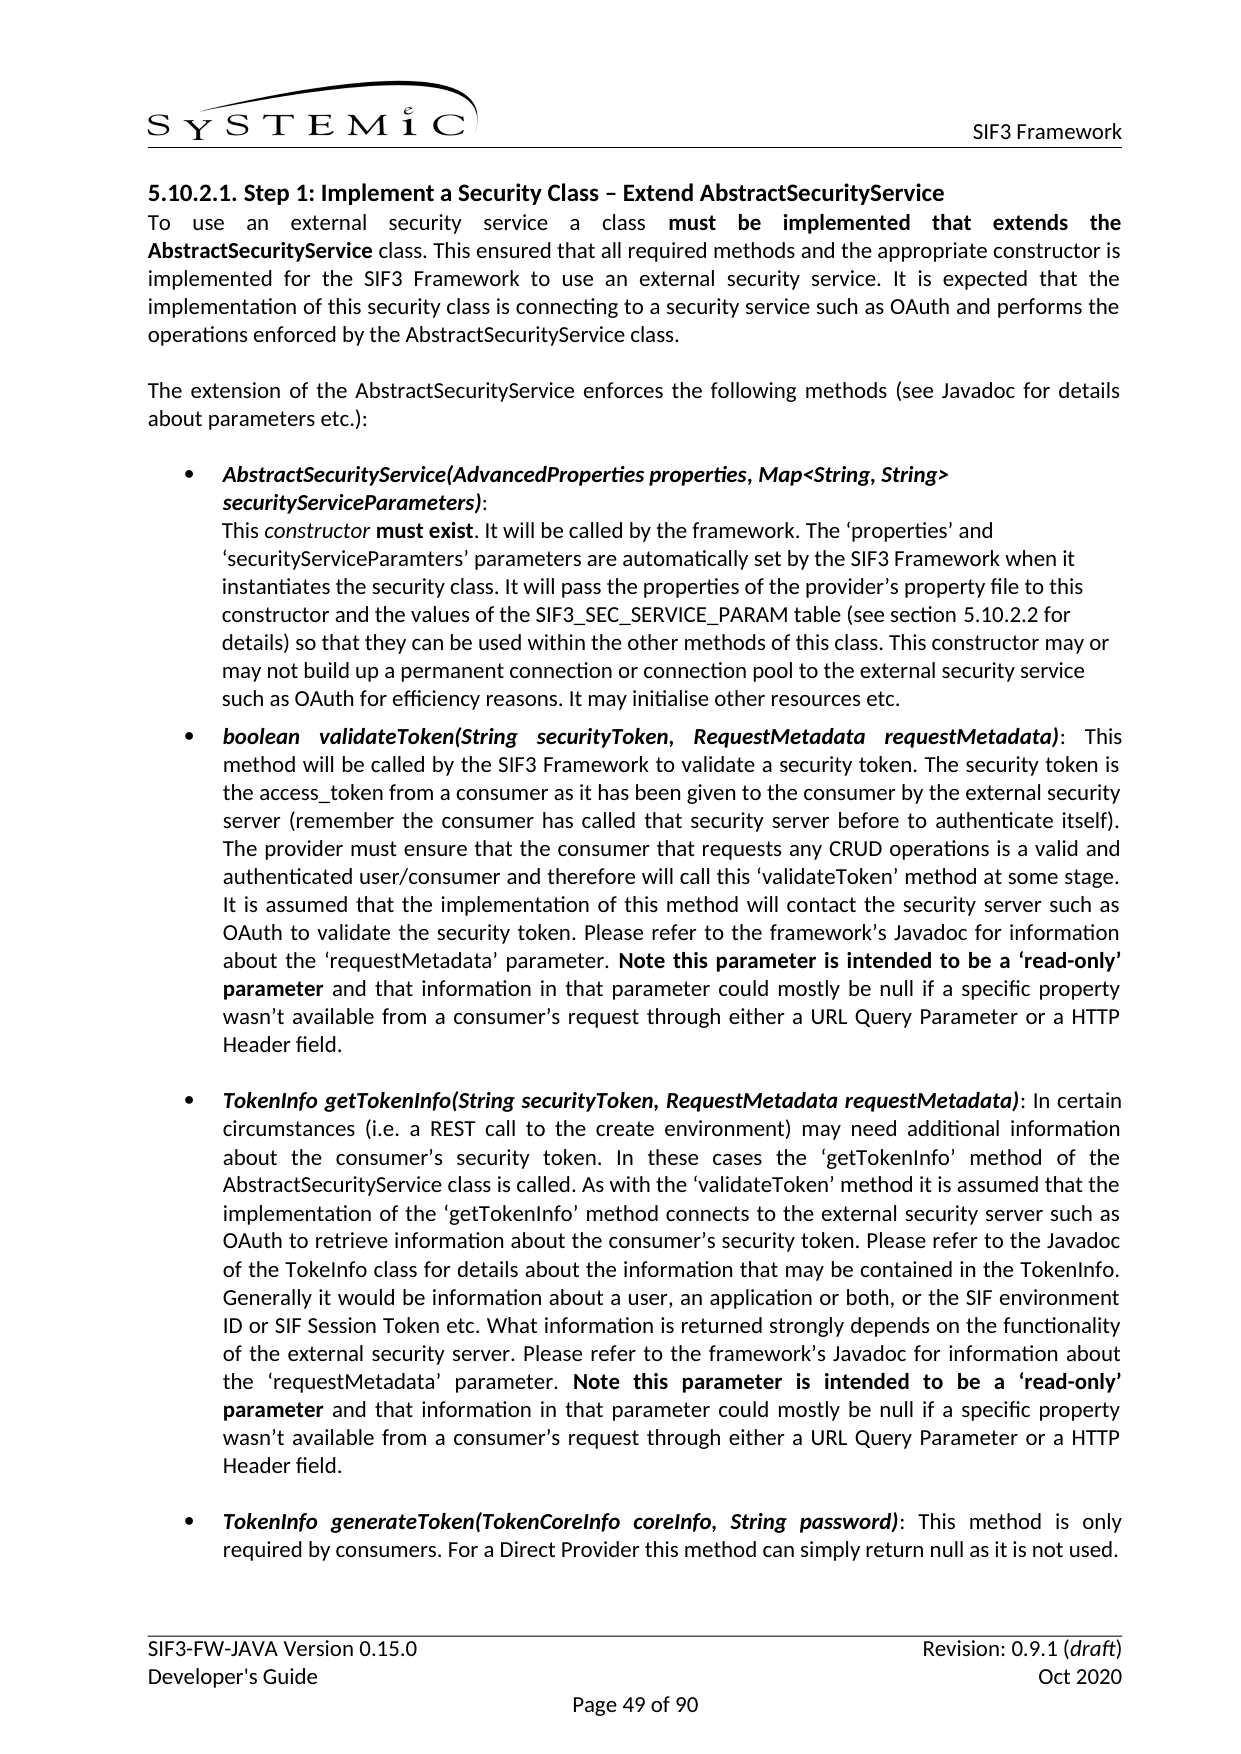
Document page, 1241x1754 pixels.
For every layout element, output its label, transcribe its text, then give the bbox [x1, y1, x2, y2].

subtitle Step 1: Implement a Security Class – Extend AbstractSecurityService [148, 177, 1122, 208]
text This constructor must exist. It will be called by the framework. The ‘properties’ and ‘securityServiceParamters’ parameters are automatically set by the SIF3 Framework when it instantiates the security class. It will pass the properties of the provider’s property file to this constructor and the values of the SIF3_SEC_SERVICE_PARAM table (see section 5.10.2.2 for details) so that they can be used within the other methods of this class. This constructor may or may not build up a permanent connection or connection pool to the external security service such as OAuth for efficiency reasons. It may initialise other resources etc. [222, 516, 1122, 712]
picture [147, 80, 478, 140]
text The extension of the AbstractSecurityService enforces the following methods (see Javadoc for details about parameters etc.): [148, 376, 1122, 432]
list TokenInfo getTokenInfo(String securityToken, RequestMetadata requestMetadata): In certain circumstances (i.e. a REST call to the create environment) may need additional information about the consumer’s security token. In these cases the ‘getTokenInfo’ method of the AbstractSecurityService class is called. As with the ‘validateToken’ method it is assumed that the implementation of the ‘getTokenInfo’ method connects to the external security server such as OAuth to retrieve information about the consumer’s security token. Please refer to the Javadoc of the TokeInfo class for details about the information that may be contained in the TokenInfo. Generally it would be information about a user, an application or both, or the SIF environment ID or SIF Session Token etc. What information is returned strongly depends on the functionality of the external security server. Please refer to the framework’s Javadoc for information about the ‘requestMetadata’ parameter. Note this parameter is intended to be a ‘read-only’ parameter and that information in that parameter could mostly be null if a specific property wasn’t available from a consumer’s request through either a URL Query Parameter or a HTTP Header field. [185, 1087, 1122, 1479]
list boolean validateToken(String securityToken, RequestMetadata requestMetadata): This method will be called by the SIF3 Framework to validate a security token. The security token is the access_token from a consumer as it has been given to the consumer by the external security server (remember the consumer has called that security server before to authenticate itself). The provider must ensure that the consumer that requests any CRUD operations is a valid and authenticated user/consumer and therefore will call this ‘validateToken’ method at some stage. It is assumed that the implementation of this method will contact the security server such as OAuth to validate the security token. Please refer to the framework’s Javadoc for information about the ‘requestMetadata’ parameter. Note this parameter is intended to be a ‘read-only’ parameter and that information in that parameter could mostly be null if a specific property wasn’t available from a consumer’s request through either a URL Query Parameter or a HTTP Header field. [185, 722, 1122, 1058]
list TokenInfo generateToken(TokenCoreInfo coreInfo, String password): This method is only required by consumers. For a Direct Provider this method can simply return null as it is not used. [185, 1507, 1122, 1563]
list AbstractSecurityService(AdvancedProperties properties, Map<String, String> securityServiceParameters): [185, 460, 1122, 516]
